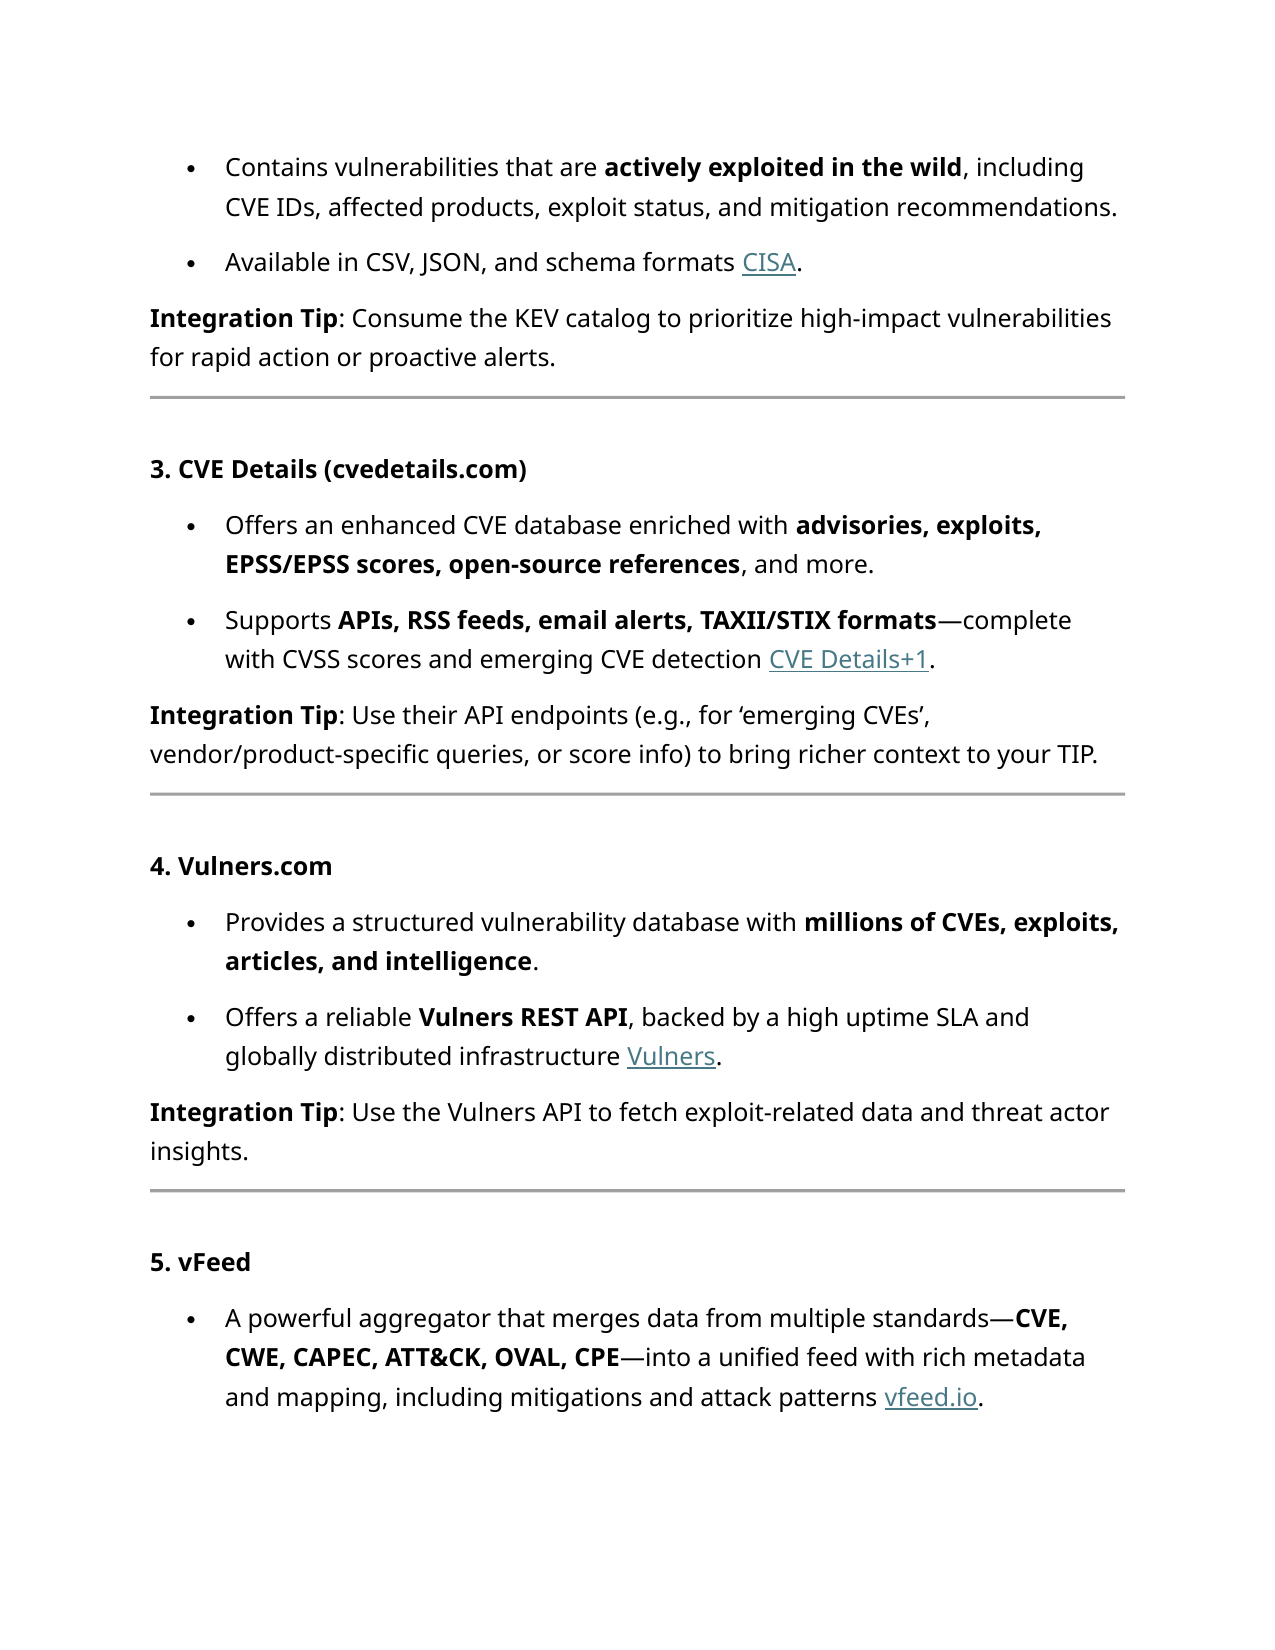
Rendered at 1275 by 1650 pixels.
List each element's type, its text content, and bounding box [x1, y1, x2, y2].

text Integration Tip: Use their API endpoints (e.g., for ‘emerging CVEs’, vendor/product-specific queries, or score info) to bring richer context to your TIP. [150, 697, 1125, 771]
list Supports APIs, RSS feeds, email alerts, TAXII/STIX formats—complete with CVSS scores and emerging CVE detection CVE Details+1. [187, 602, 1125, 676]
list A powerful aggregator that merges data from multiple standards—CVE, CWE, CAPEC, ATT&CK, OVAL, CPE—into a unified feed with rich metadata and mapping, including mitigations and attack patterns vfeed.io. [187, 1301, 1125, 1413]
list Offers an enhanced CVE database enriched with advisories, exploits, EPSS/EPSS scores, open-source references, and more. [187, 507, 1125, 581]
list Contains vulnerabilities that are actively exploited in the wild, including CVE IDs, affected products, exploit status, and mitigation recommendations. [187, 150, 1125, 223]
list Offers a reliable Vulners REST API, backed by a high uptime SLA and globally distributed infrastructure Vulners. [187, 999, 1125, 1072]
text Integration Tip: Consume the KEV catalog to prioritize high-impact vulnerabilities for rapid action or proactive alerts. [150, 301, 1125, 374]
list Available in CSV, JSON, and schema formats CISA. [187, 245, 1125, 279]
text Integration Tip: Use the Vulners API to fetch exploit-related data and threat actor insights. [150, 1094, 1125, 1167]
text 5. vFeed [150, 1245, 1125, 1279]
text 3. CVE Details (cvedetails.com) [150, 452, 1125, 486]
list Provides a structured vulnerability database with millions of CVEs, exploits, articles, and intelligence. [187, 904, 1125, 977]
text 4. Vulners.com [150, 848, 1125, 882]
